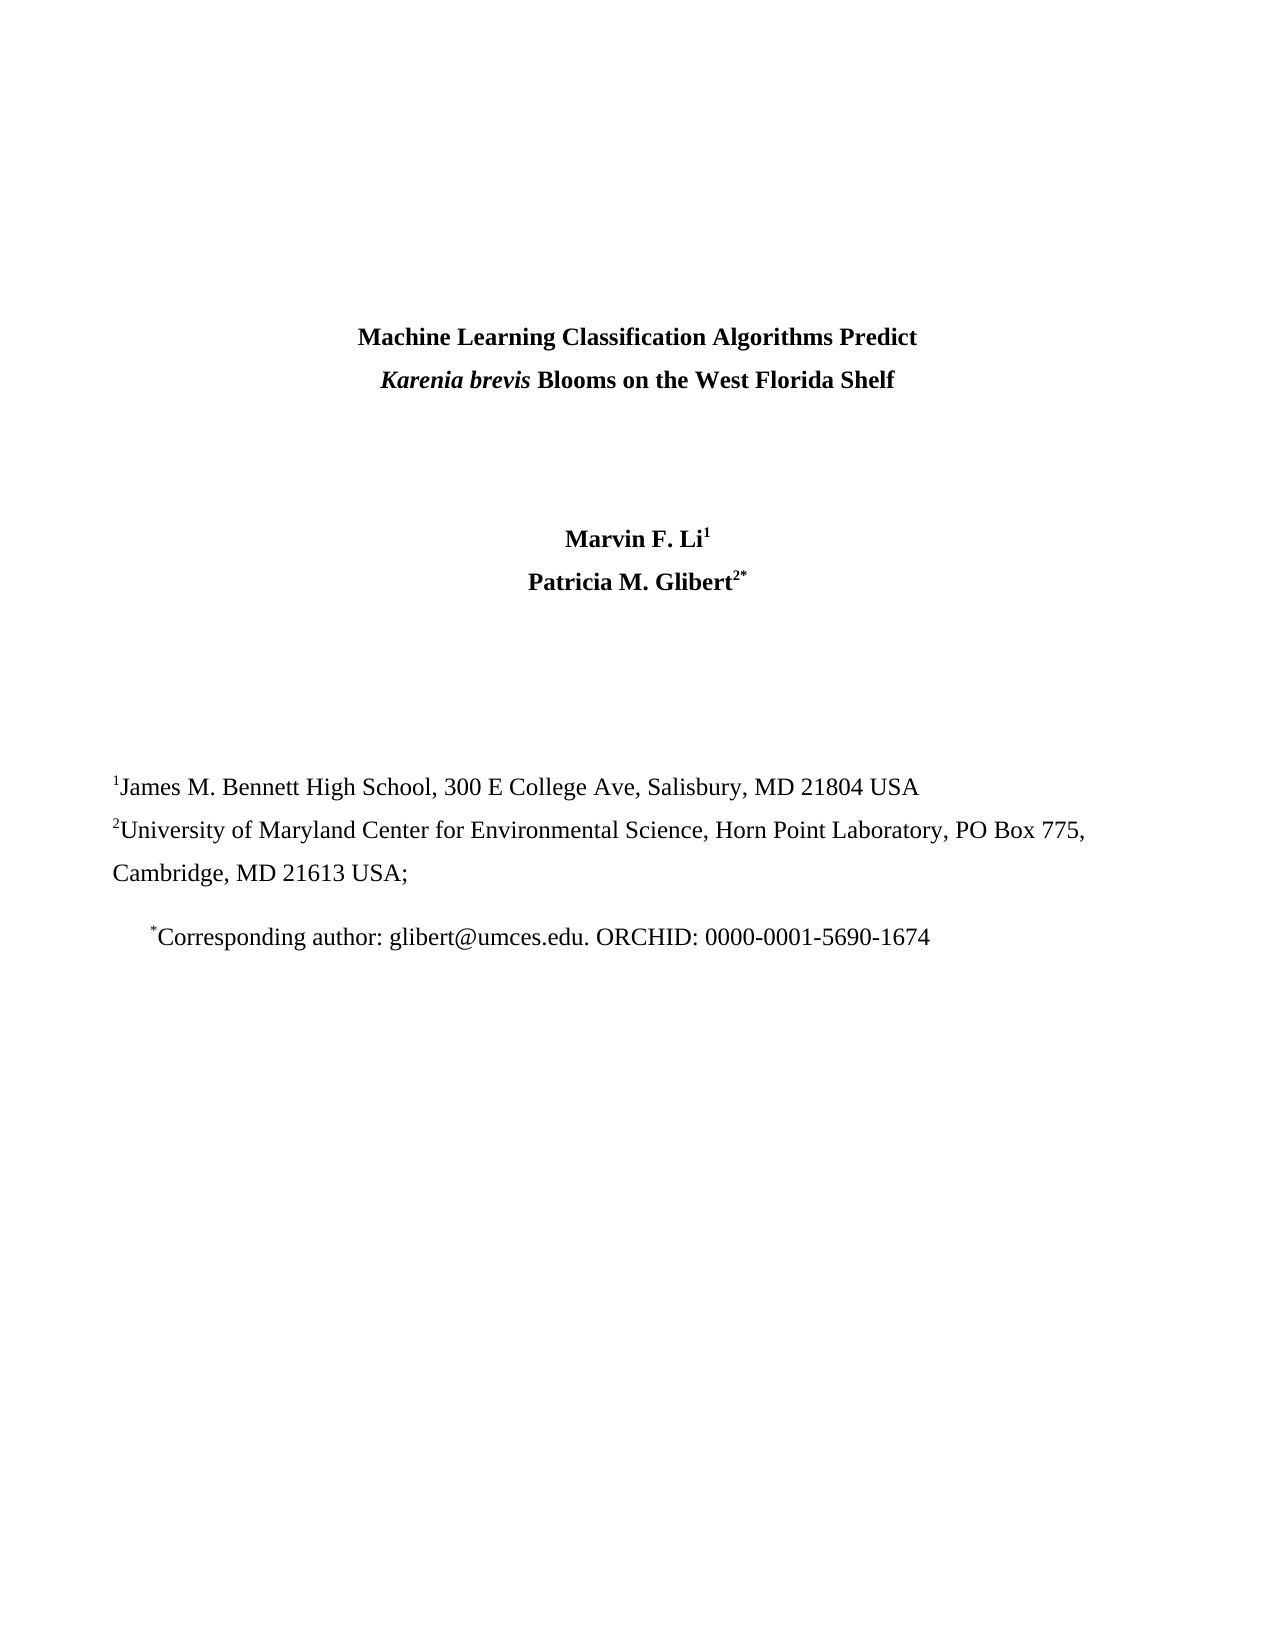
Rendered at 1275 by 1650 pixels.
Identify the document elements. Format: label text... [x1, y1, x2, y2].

list Machine Learning Classification Algorithms Predict [112, 322, 1162, 351]
list Marvin F. Li1 [112, 524, 1162, 552]
text *Corresponding author: glibert@umces.edu. ORCHID: 0000-0001-5690-1674 [150, 922, 1162, 951]
list Karenia brevis Blooms on the West Florida Shelf [112, 366, 1162, 394]
list Patricia M. Glibert2* [112, 567, 1162, 596]
text 1James M. Bennett High School, 300 E College Ave, Salisbury, MD 21804 USA 2University of Maryland Center for Environmental Science, Horn Point Laboratory, PO Box 775, Cambridge, MD 21613 USA; [112, 772, 1162, 887]
